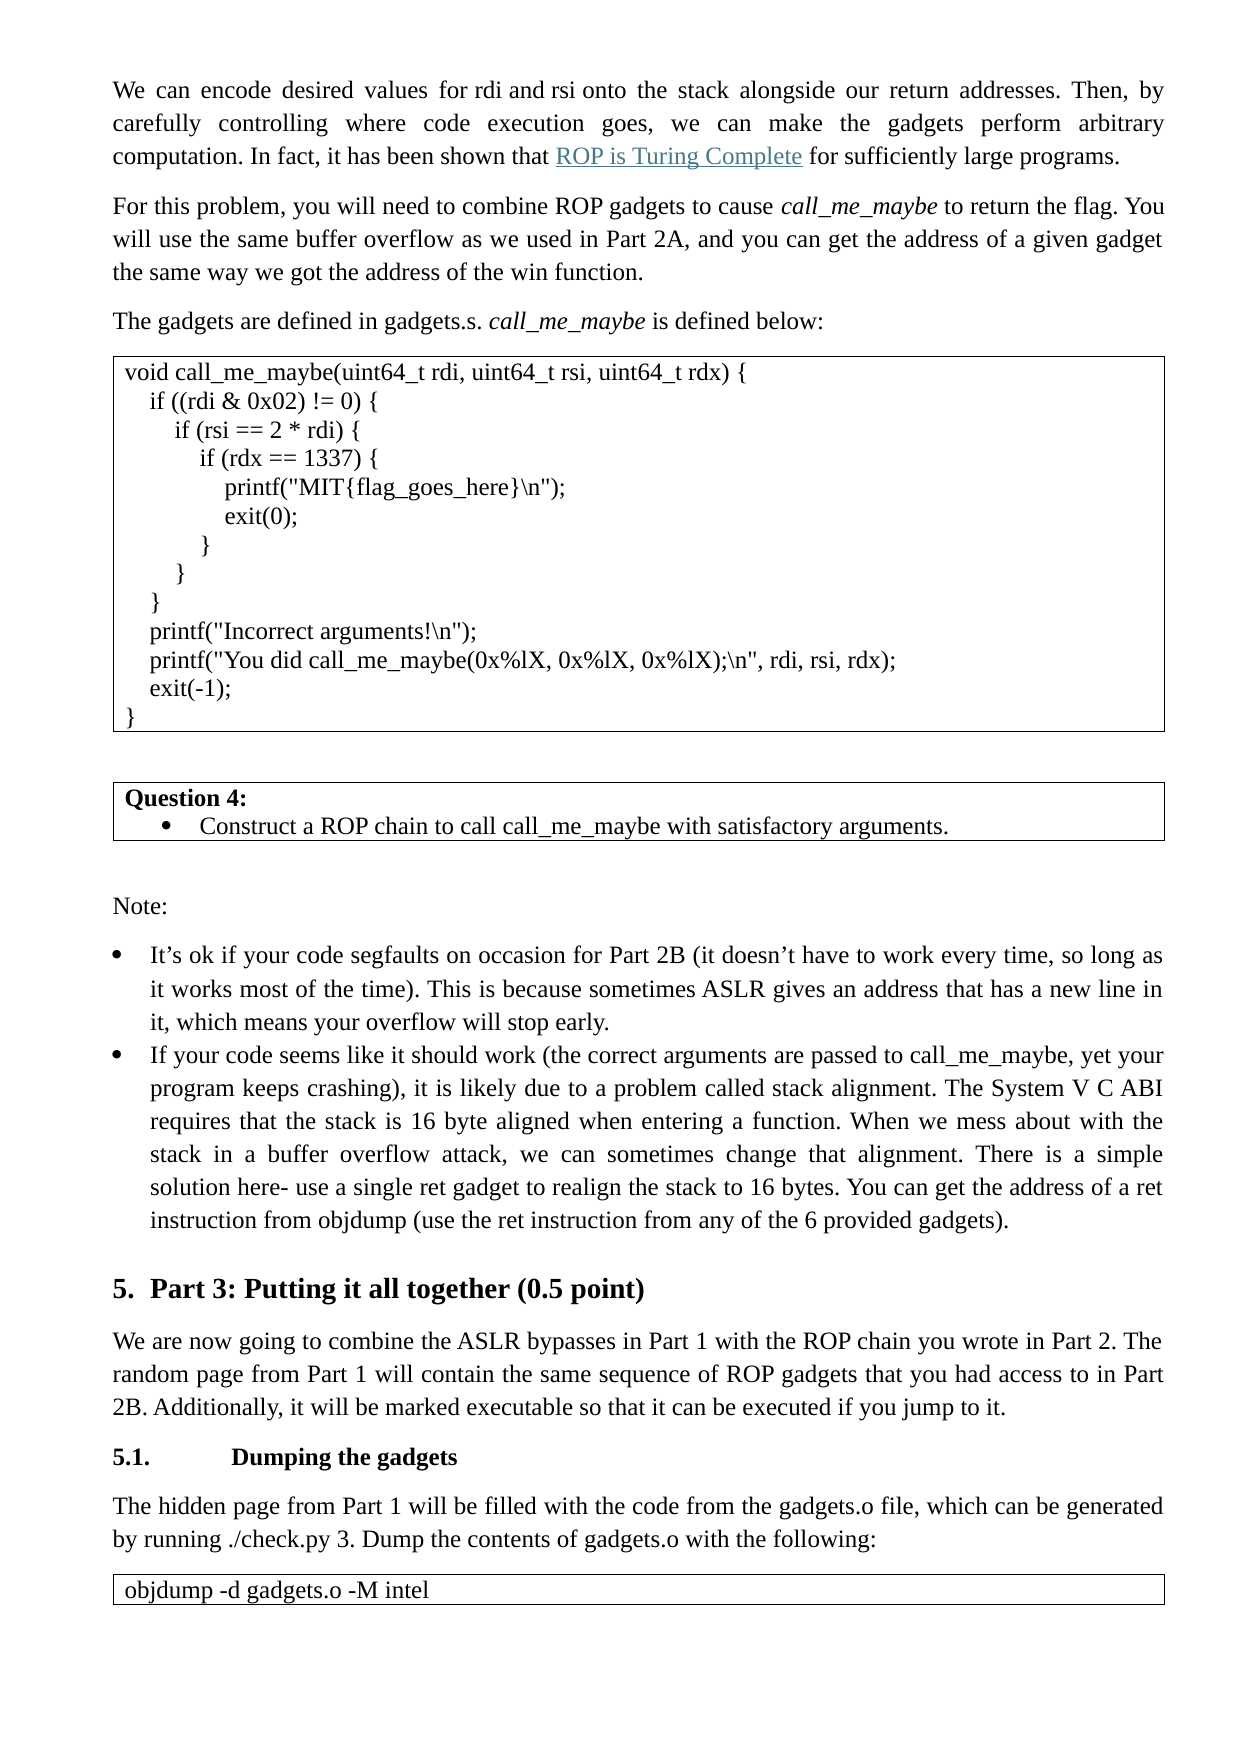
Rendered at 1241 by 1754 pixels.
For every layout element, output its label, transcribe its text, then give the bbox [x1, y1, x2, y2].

text The gadgets are defined in gadgets.s. call_me_maybe is defined below: [112, 306, 1165, 335]
table_header objdump -d gadgets.o -M intel [114, 1575, 1164, 1604]
list If your code seems like it should work (the correct arguments are passed to call_me_maybe, yet your program keeps crashing), it is likely due to a problem called stack alignment. The System V C ABI requires that the stack is 16 byte aligned when entering a function. When we mess about with the stack in a buffer overflow attack, we can sometimes change that alignment. There is a simple solution here- use a single ret gadget to realign the stack to 16 bytes. You can get the address of a ret instruction from objdump (use the ret instruction from any of the 6 provided gadgets). [112, 1040, 1165, 1233]
list It’s ok if your code segfaults on occasion for Part 2B (it doesn’t have to work every time, so long as it works most of the time). This is because sometimes ASLR gives an address that has a new line in it, which means your overflow will stop early. [112, 941, 1165, 1035]
table_header void call_me_maybe(uint64_t rdi, uint64_t rsi, uint64_t rdx) { if ((rdi & 0x02) != 0) { if (rsi == 2 * rdi) { if (rdx == 1337) { printf("MIT{flag_goes_here}\n"); exit(0); } } } printf("Incorrect arguments!\n"); printf("You did call_me_maybe(0x%lX, 0x%lX, 0x%lX);\n", rdi, rsi, rdx); exit(-1); } [114, 357, 1164, 731]
text Note: [112, 891, 1165, 920]
table_header Question 4: Construct a ROP chain to call call_me_maybe with satisfactory arguments. [114, 783, 1164, 840]
text For this problem, you will need to combine ROP gadgets to cause call_me_maybe to return the flag. You will use the same buffer overflow as we used in Part 2A, and you can get the address of a given gadget the same way we got the address of the win function. [112, 191, 1165, 286]
text We can encode desired values for rdi and rsi onto the stack alongside our return addresses. Then, by carefully controlling where code execution goes, we can make the gadgets perform arbitrary computation. In fact, it has been shown that ROP is Turing Complete for sufficiently large programs. [112, 75, 1165, 170]
text We are now going to combine the ASLR bypasses in Part 1 with the ROP chain you wrote in Part 2. The random page from Part 1 will contain the same sequence of ROP gadgets that you had access to in Part 2B. Additionally, it will be marked executable so that it can be executed if you jump to it. [112, 1326, 1165, 1421]
text The hidden page from Part 1 will be filled with the code from the gadgets.o file, which can be generated by running ./check.py 3. Dump the contents of gadgets.o with the following: [112, 1491, 1165, 1553]
list Dumping the gadgets [112, 1442, 1165, 1471]
list Part 3: Putting it all together (0.5 point) [112, 1271, 1165, 1304]
